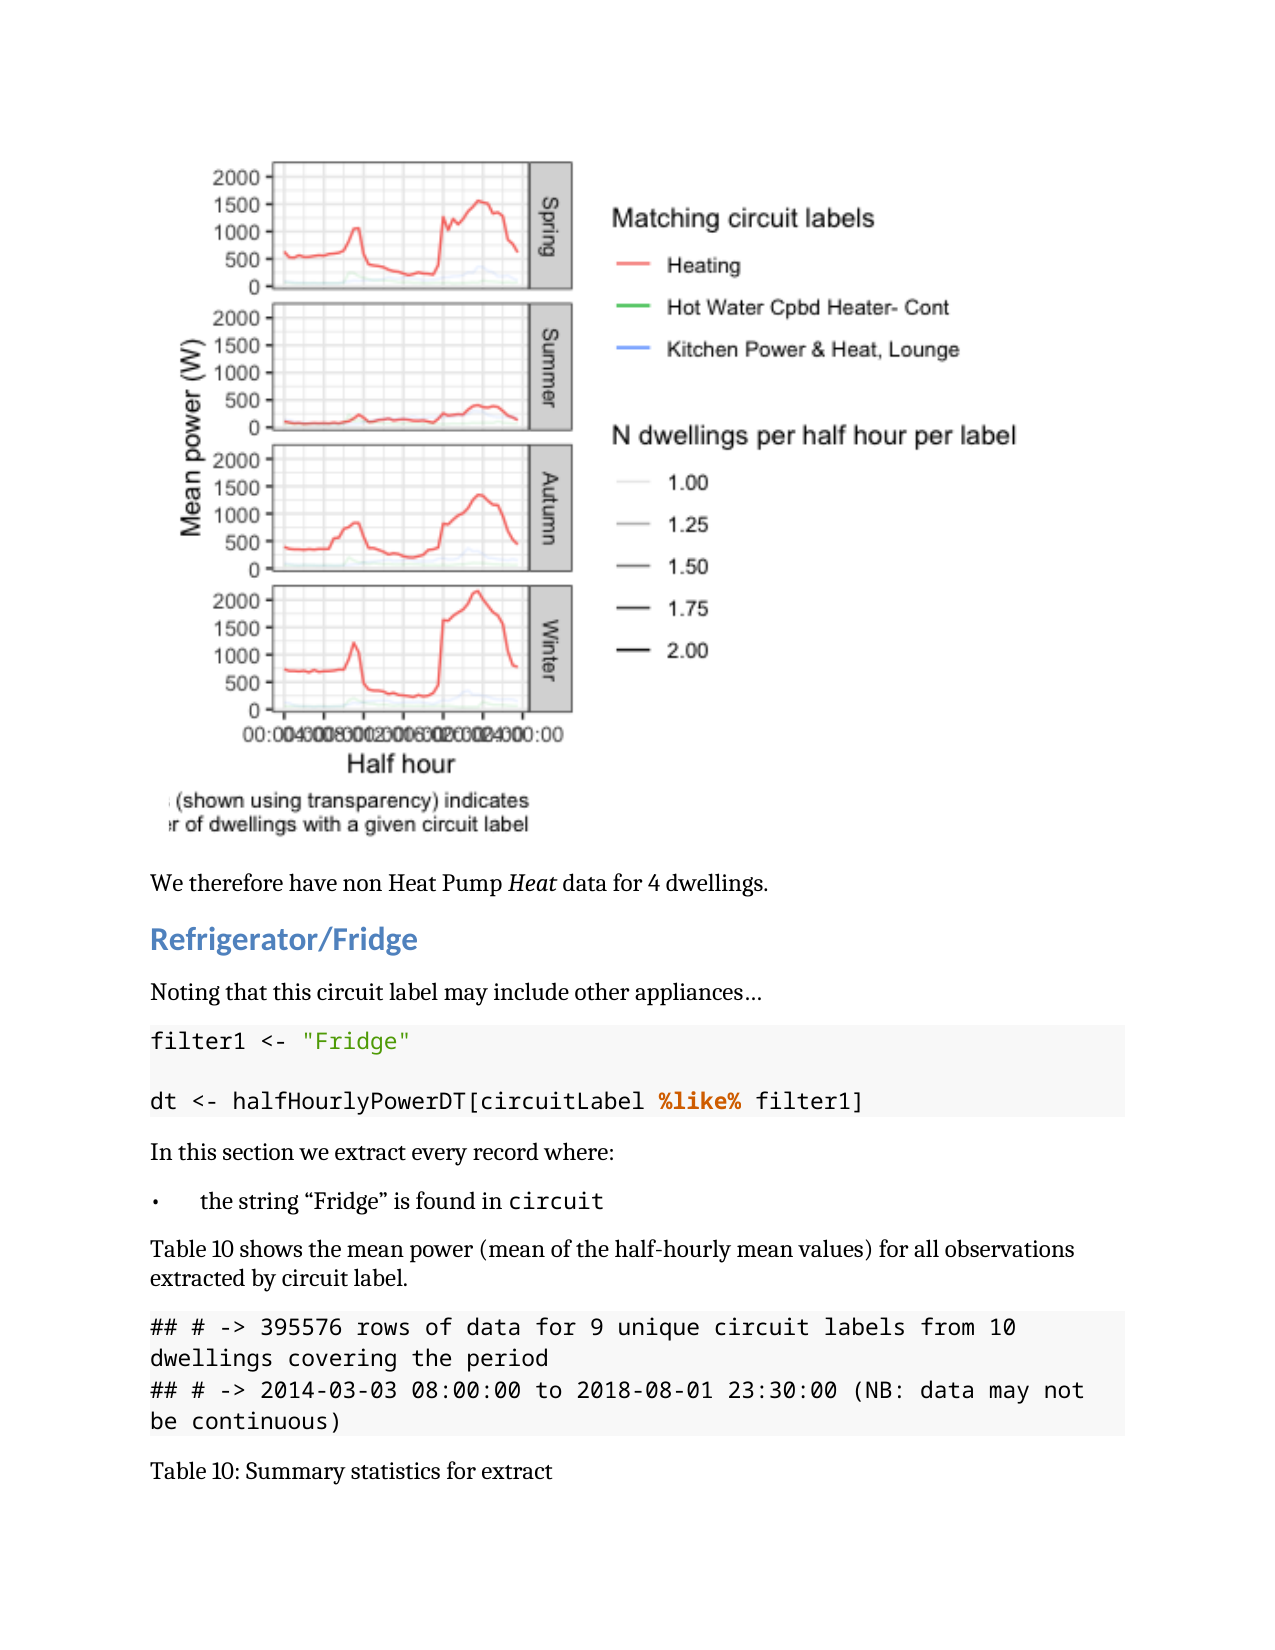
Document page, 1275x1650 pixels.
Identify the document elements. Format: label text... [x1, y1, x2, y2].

text Noting that this circuit label may include other appliances… [150, 978, 1125, 1007]
text Table 10: Summary statistics for extract [150, 1457, 1125, 1486]
text In this section we extract every record where: [150, 1137, 1125, 1166]
text ## # -> 395576 rows of data for 9 unique circuit labels from 10 dwellings covering the period ## # -> 2014-03-03 08:00:00 to 2018-08-01 23:30:00 (NB: data may not be continuous) [150, 1311, 1125, 1436]
text filter1 <- "Fridge" dt <- halfHourlyPowerDT[circuitLabel %like% filter1] [150, 1025, 1125, 1117]
text We therefore have non Heat Pump Heat data for 4 dwellings. [150, 869, 1125, 897]
list the string “Fridge” is found in circuit [150, 1185, 1125, 1216]
picture [168, 150, 1044, 850]
subtitle Refrigerator/Fridge [150, 918, 1125, 959]
text Table 10 shows the mean power (mean of the half-hourly mean values) for all observations extracted by circuit label. [150, 1235, 1125, 1292]
